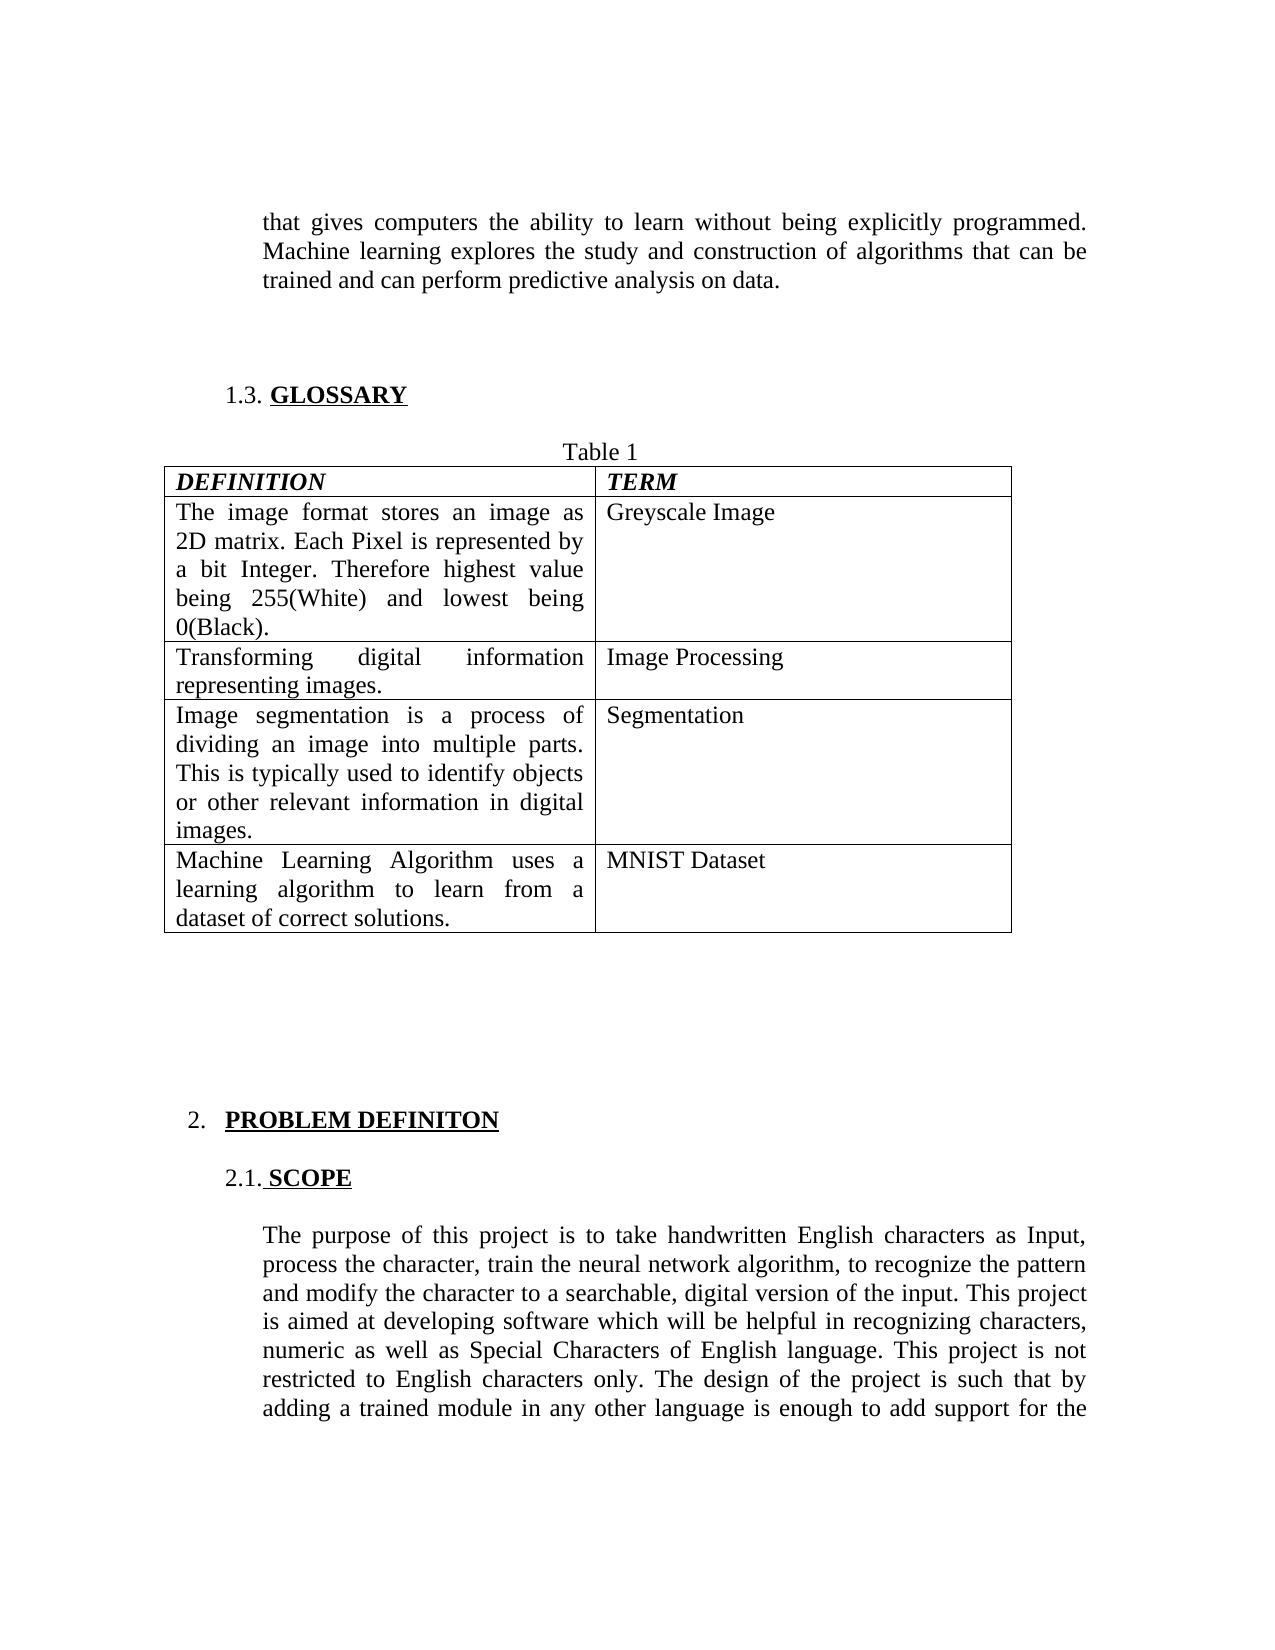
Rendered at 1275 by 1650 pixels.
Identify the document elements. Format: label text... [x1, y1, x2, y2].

table_cell Transforming digital information representing images. [165, 642, 595, 699]
text 2.1. SCOPE [225, 1163, 1087, 1191]
text Table 1 [262, 437, 1087, 466]
table_cell Image segmentation is a process of dividing an image into multiple parts. This is typically used to identify objects or other relevant information in digital images. [165, 700, 595, 844]
table_cell MNIST Dataset [596, 845, 1011, 932]
table_cell Image Processing [596, 642, 1011, 699]
table_header TERM [596, 467, 1011, 496]
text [262, 1220, 1087, 1421]
list GLOSSARY [225, 380, 1087, 409]
table_header DEFINITION [165, 467, 595, 496]
table_cell Segmentation [596, 700, 1011, 844]
table_cell The image format stores an image as 2D matrix. Each Pixel is represented by a bit Integer. Therefore highest value being 255(White) and lowest being 0(Black). [165, 497, 595, 641]
table_cell Machine Learning Algorithm uses a learning algorithm to learn from a dataset of correct solutions. [165, 845, 595, 932]
table_cell Greyscale Image [596, 497, 1011, 641]
list PROBLEM DEFINITON [187, 1105, 1087, 1134]
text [262, 207, 1087, 294]
